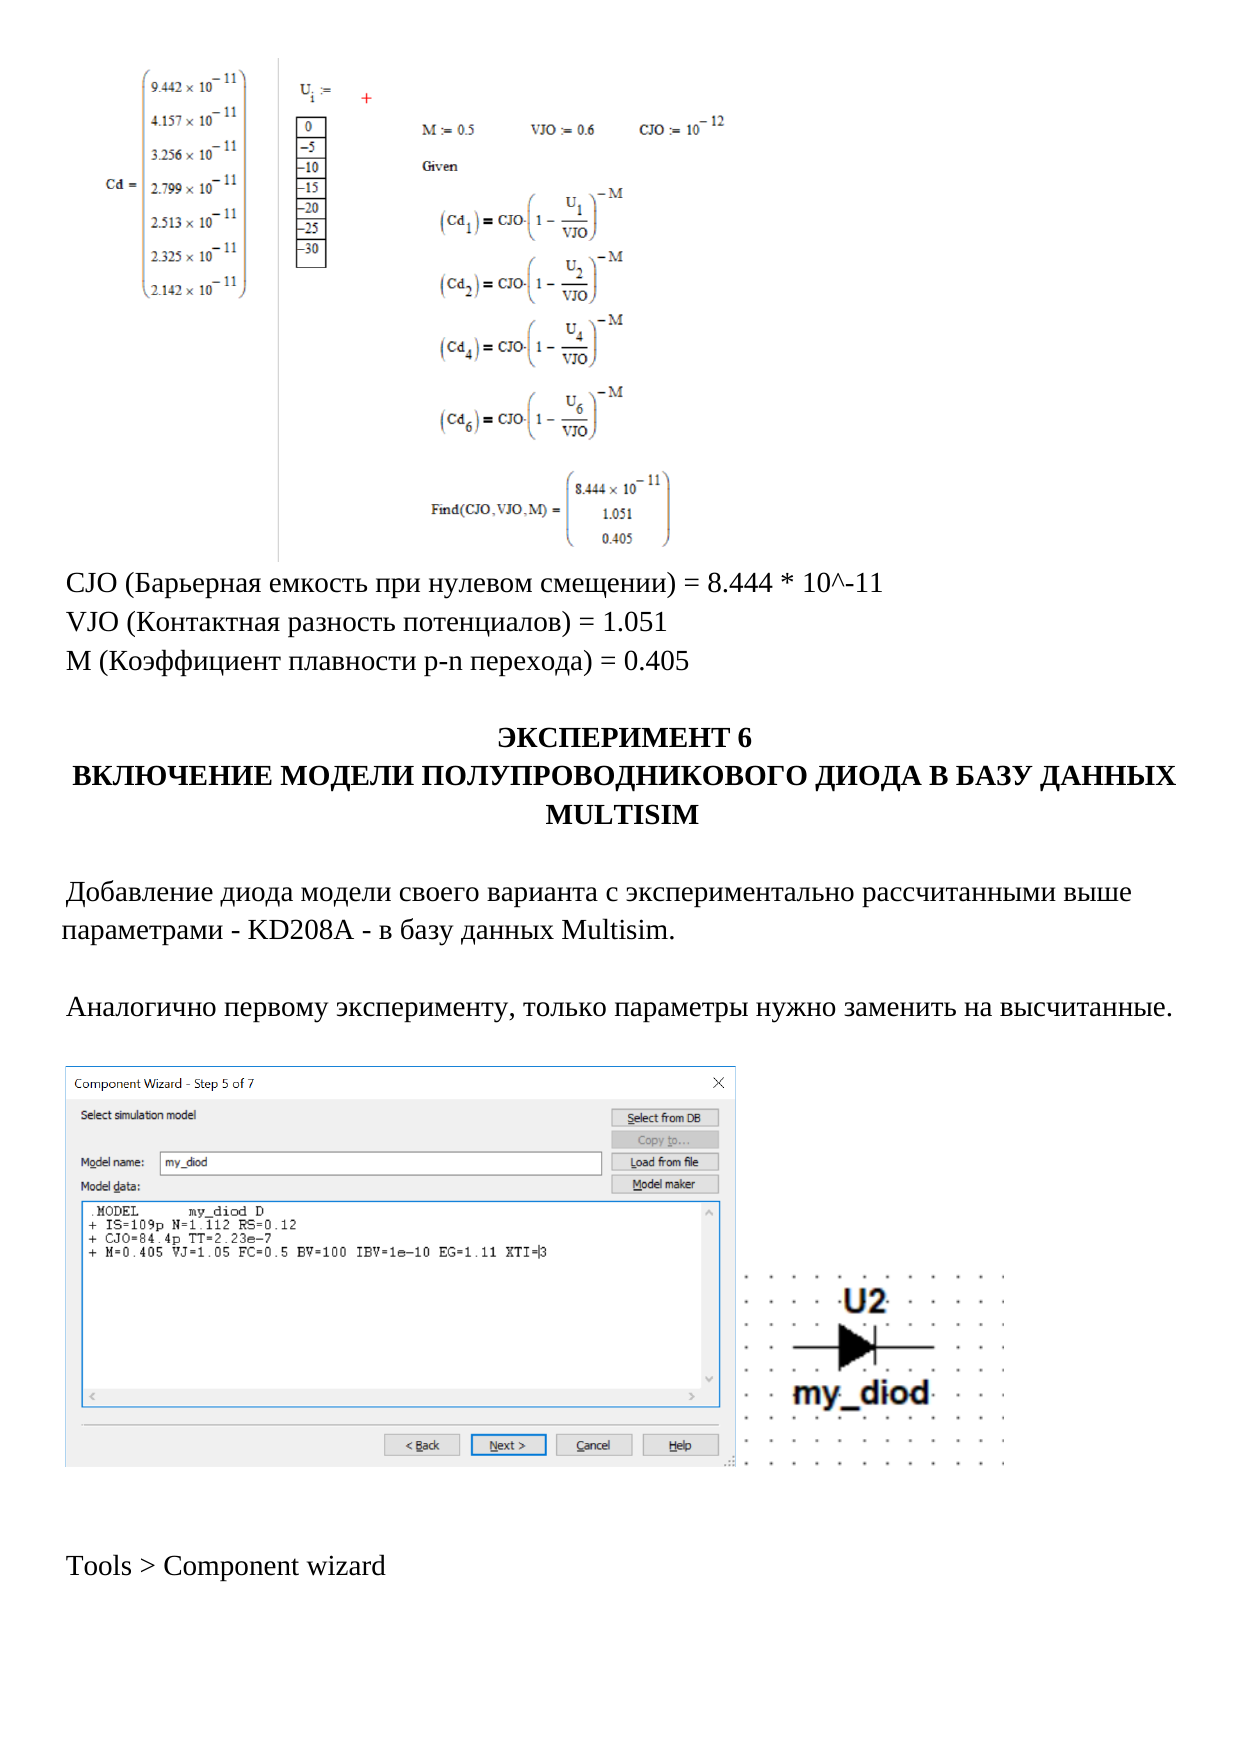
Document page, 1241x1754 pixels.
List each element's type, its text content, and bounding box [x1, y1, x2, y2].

text Аналогично первому эксперименту, только параметры нужно заменить на высчитанные. [61, 989, 1183, 1023]
text ЭКСПЕРИМЕНТ 6 [61, 720, 1183, 753]
text ВКЛЮЧЕНИЕ МОДЕЛИ ПОЛУПРОВОДНИКОВОГО ДИОДА В БАЗУ ДАННЫХ MULTISIM [61, 758, 1183, 830]
picture [65, 1066, 736, 1467]
text CJO (Барьерная емкость при нулевом смещении) = 8.444 * 10^-11 [61, 566, 1183, 599]
text M (Коэффициент плавности p-n перехода) = 0.405 [61, 643, 1183, 676]
picture [65, 58, 731, 562]
picture [742, 1257, 1004, 1467]
text VJO (Контактная разность потенциалов) = 1.051 [61, 604, 1183, 638]
text Tools > Component wizard [61, 1548, 1183, 1582]
text Добавление диода модели своего варианта с экспериментально рассчитанными выше параметрами - KD208A - в базу данных Multisim. [61, 874, 1183, 946]
